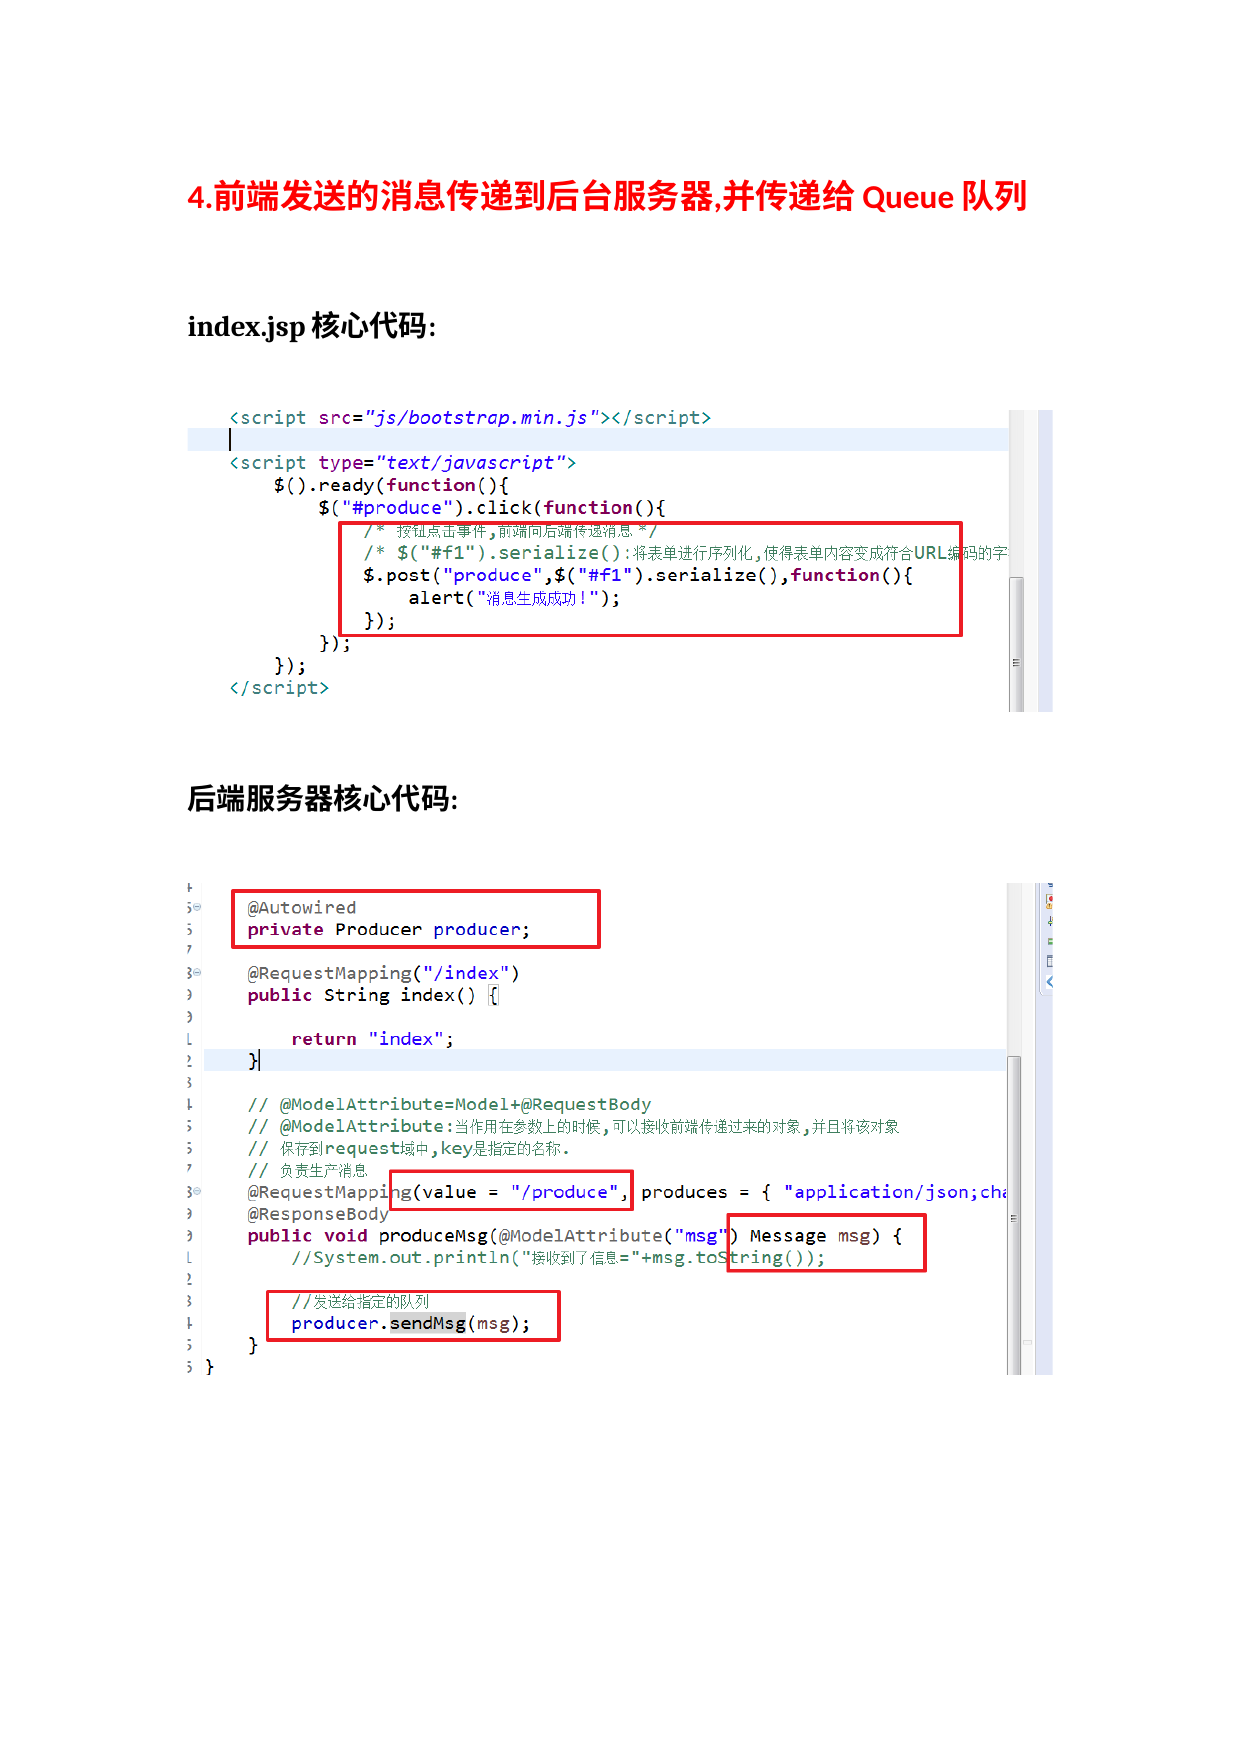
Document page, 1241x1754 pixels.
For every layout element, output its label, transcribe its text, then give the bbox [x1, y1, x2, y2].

subtitle index.jsp核心代码: [187, 291, 1053, 356]
picture [187, 883, 1053, 1375]
subtitle 4.前端发送的消息传递到后台服务器,并传递给Queue队列 [187, 162, 1053, 227]
picture [187, 410, 1053, 712]
subtitle 后端服务器核心代码: [187, 764, 1053, 829]
